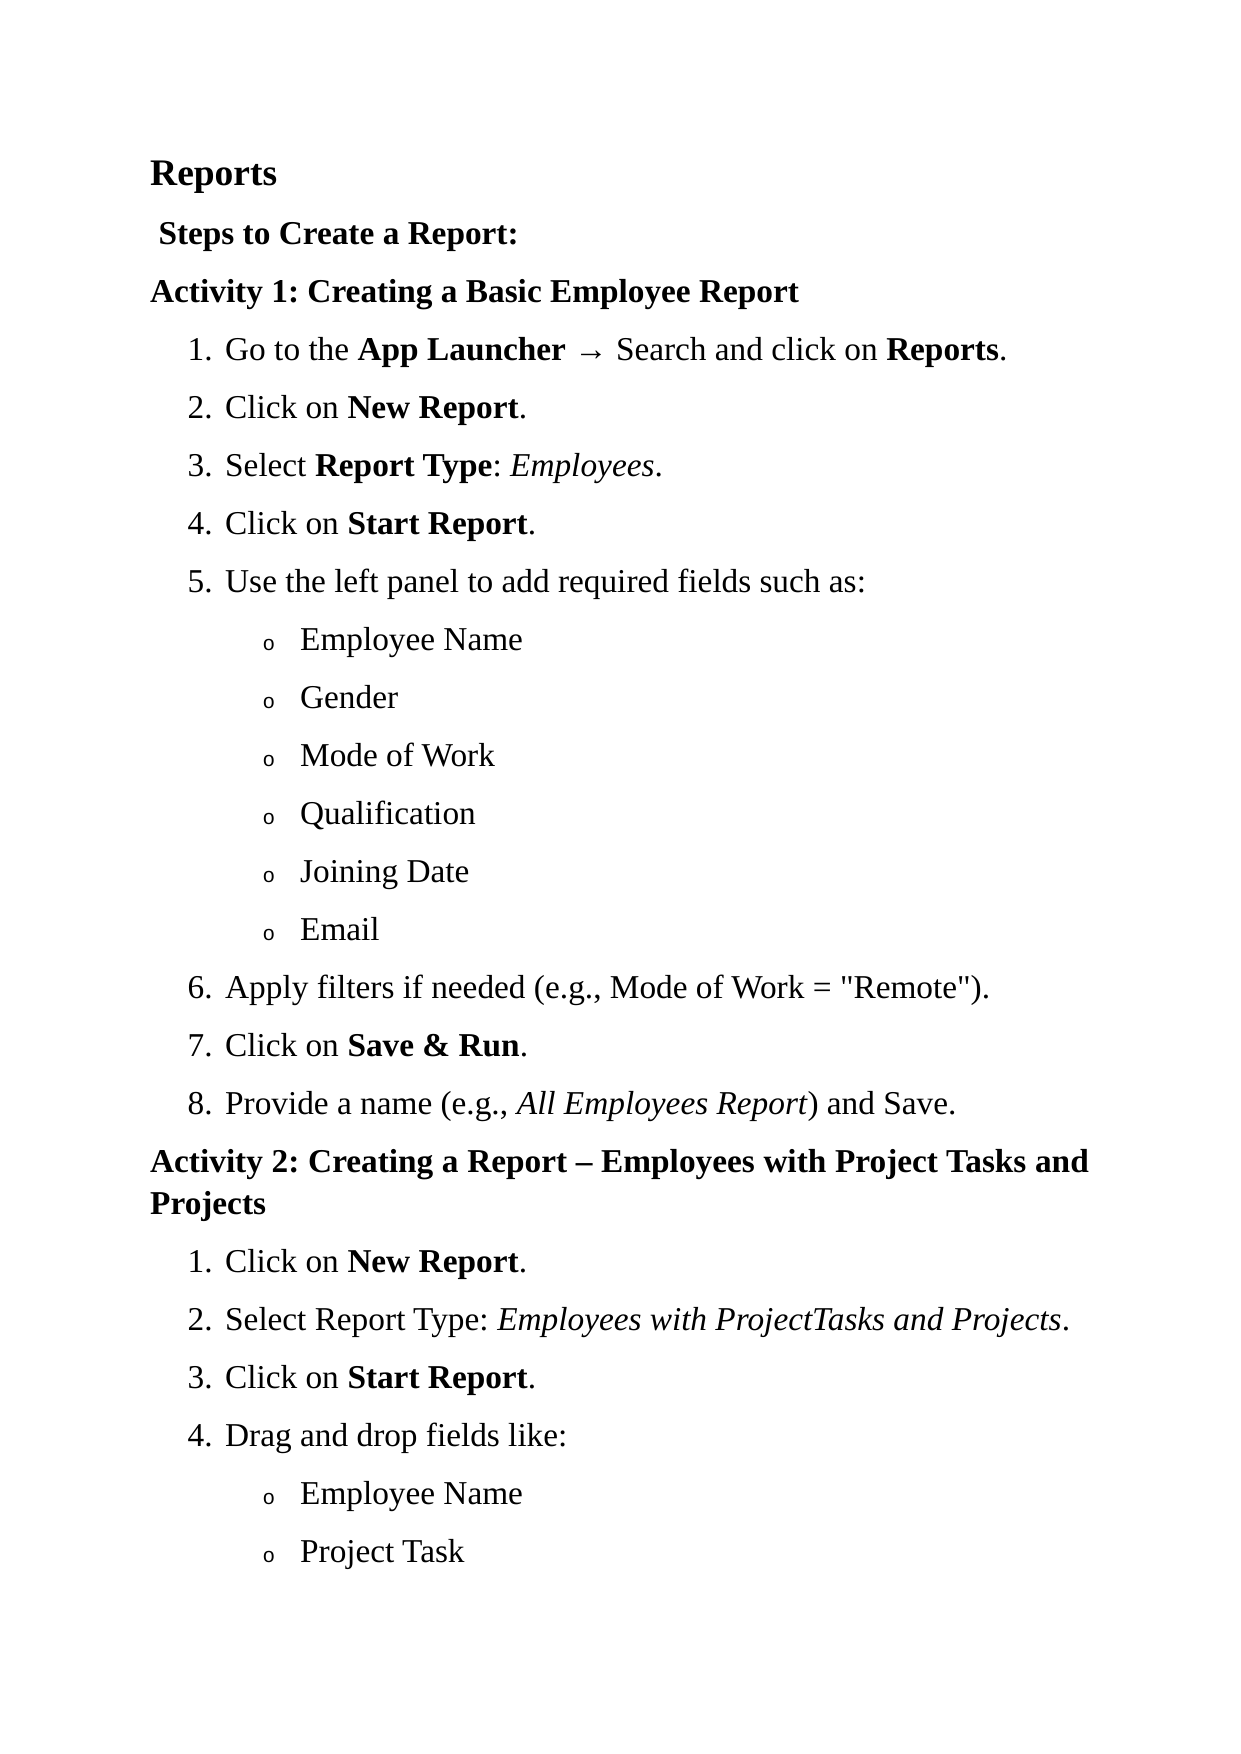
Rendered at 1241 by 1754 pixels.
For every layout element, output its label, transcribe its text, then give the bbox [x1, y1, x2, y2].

list Employee Name [262, 1473, 1090, 1511]
list Qualification [262, 793, 1090, 832]
text Activity 2: Creating a Report – Employees with Project Tasks and Projects [150, 1142, 1090, 1221]
list Email [262, 909, 1090, 948]
list Project Task [262, 1531, 1090, 1569]
text Steps to Create a Report: [150, 213, 1090, 252]
list Employee Name [262, 619, 1090, 658]
list Joining Date [262, 851, 1090, 890]
list Click on New Report. [187, 387, 1090, 426]
list Click on Start Report. [187, 503, 1090, 542]
list Go to the App Launcher → Search and click on Reports. [187, 329, 1090, 368]
list Use the left panel to add required fields such as: [187, 561, 1090, 600]
list Click on Save & Run. [187, 1026, 1090, 1064]
list Mode of Work [262, 735, 1090, 774]
list Select Report Type: Employees with ProjectTasks and Projects. [187, 1299, 1090, 1337]
text Activity 1: Creating a Basic Employee Report [150, 271, 1090, 309]
list Apply filters if needed (e.g., Mode of Work = "Remote"). [187, 967, 1090, 1006]
list Click on New Report. [187, 1241, 1090, 1279]
list Gender [262, 677, 1090, 716]
text Reports [150, 150, 1090, 193]
list Click on Start Report. [187, 1357, 1090, 1395]
list Drag and drop fields like: [187, 1415, 1090, 1453]
list Provide a name (e.g., All Employees Report) and Save. [187, 1083, 1090, 1122]
list Select Report Type: Employees. [187, 445, 1090, 484]
